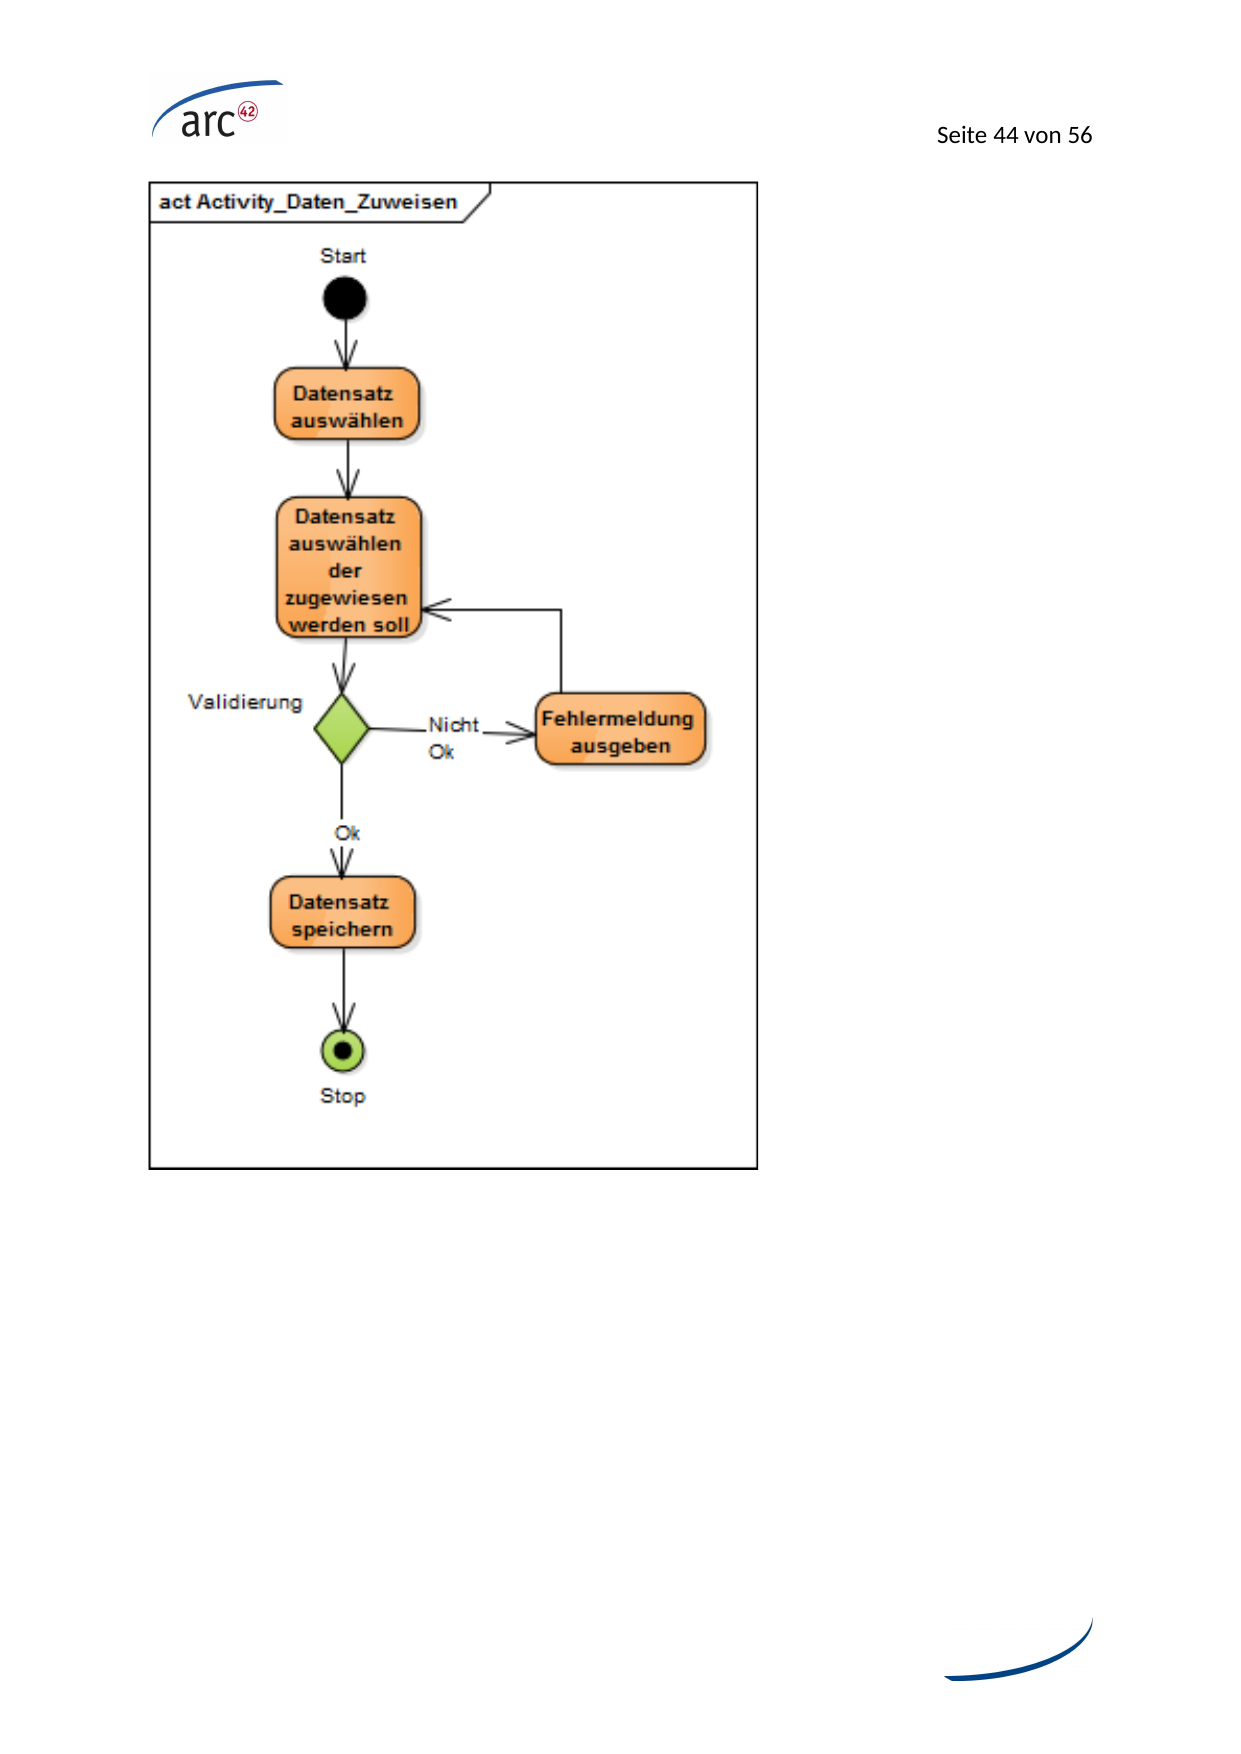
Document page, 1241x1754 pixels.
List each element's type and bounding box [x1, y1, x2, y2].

picture [147, 180, 759, 1170]
picture [944, 1615, 1093, 1681]
picture [147, 73, 288, 144]
